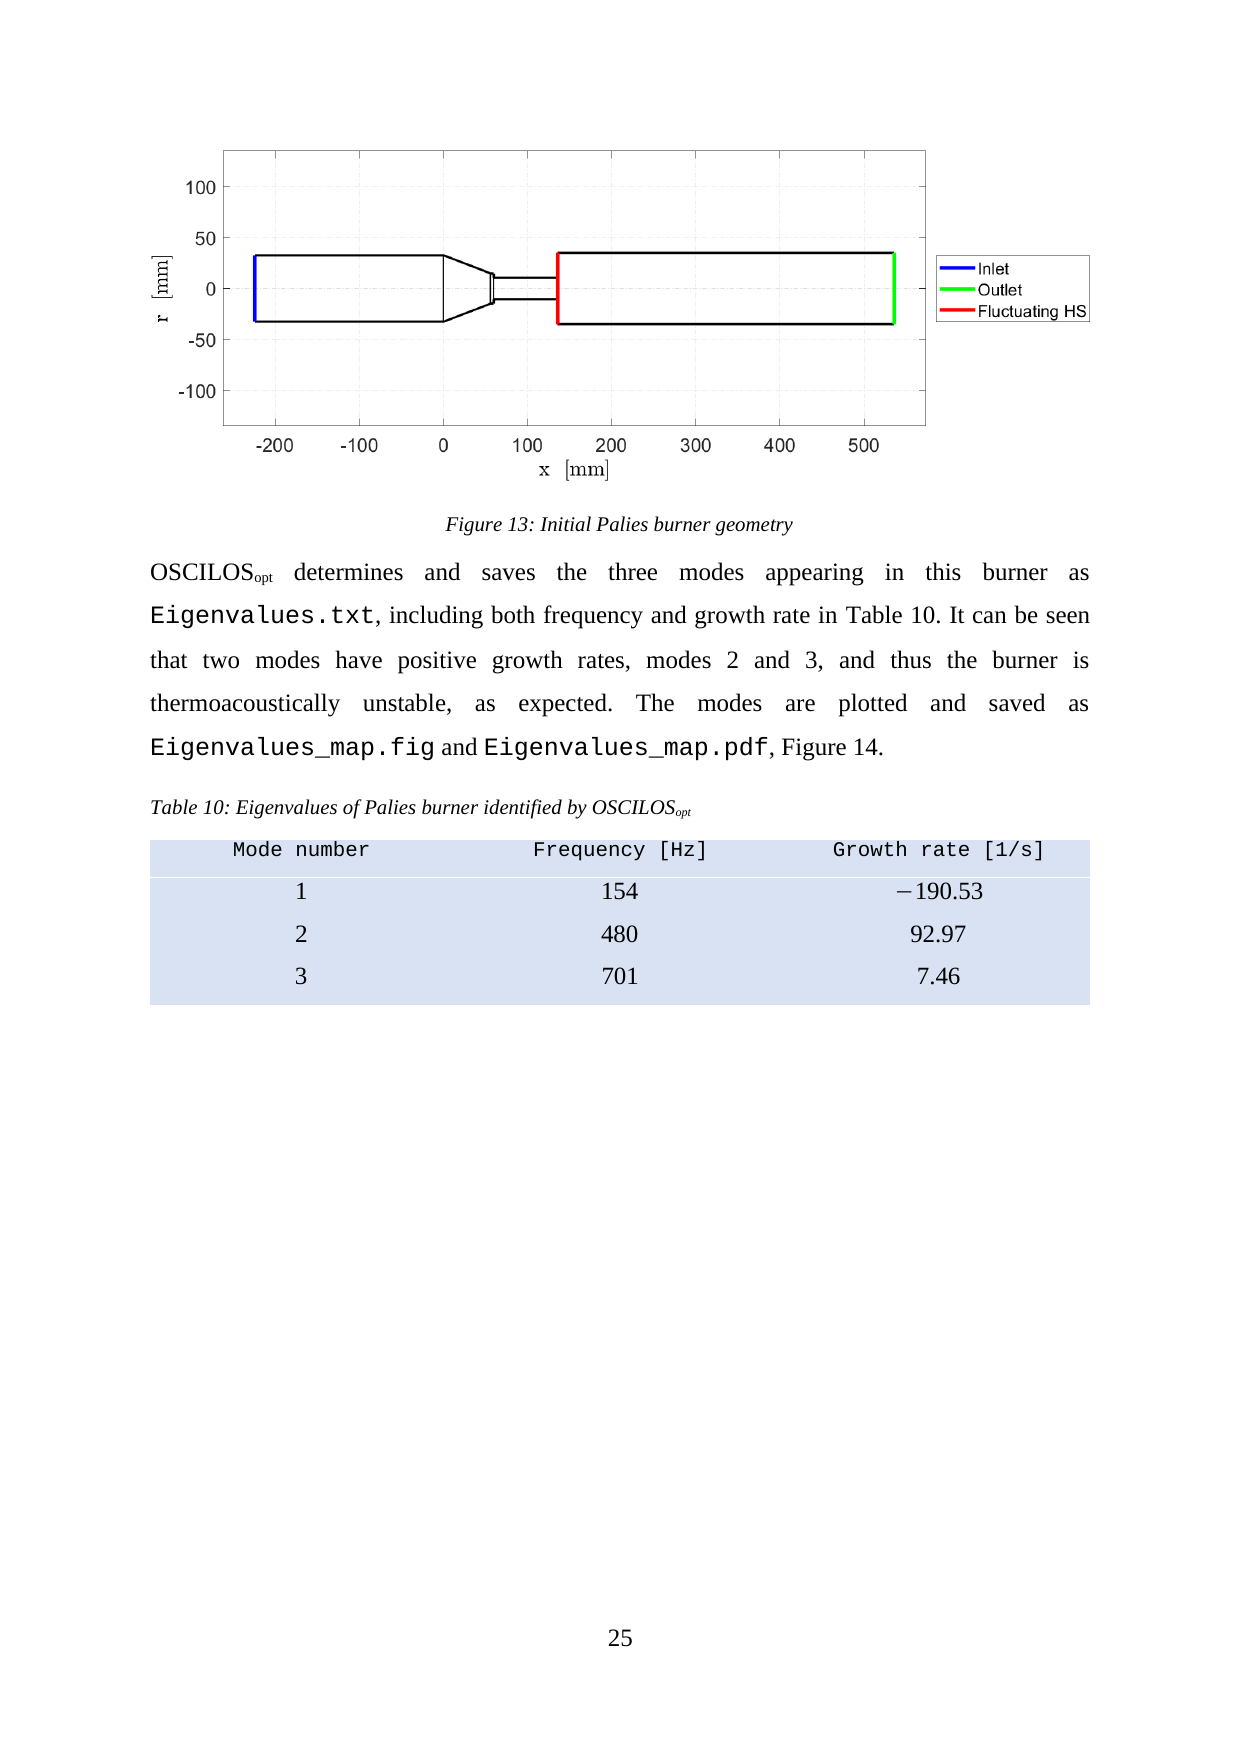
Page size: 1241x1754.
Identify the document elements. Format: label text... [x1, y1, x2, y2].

table_header Frequency [Hz] [453, 840, 788, 877]
table_cell [788, 963, 1090, 1005]
table_header Growth rate [1/s] [788, 840, 1090, 877]
table_cell [150, 963, 453, 1005]
table_cell [788, 878, 1090, 920]
text OSCILOSopt determines and saves the three modes appearing in this burner as Eigenvalues.txt, including both frequency and growth rate in Table 10. It can be seen that two modes have positive growth rates, modes 2 and 3, and thus the burner is thermoacoustically unstable, as expected. The modes are plotted and saved as Eigenvalues_map.fig and Eigenvalues_map.pdf, Figure 14. [150, 557, 1090, 762]
table_cell [453, 878, 788, 920]
table_cell [150, 920, 453, 963]
table_cell [788, 920, 1090, 963]
picture [150, 150, 1091, 482]
table_cell [453, 920, 788, 963]
table_cell [150, 878, 453, 920]
table_cell [453, 963, 788, 1005]
table_header Mode number [150, 840, 453, 877]
